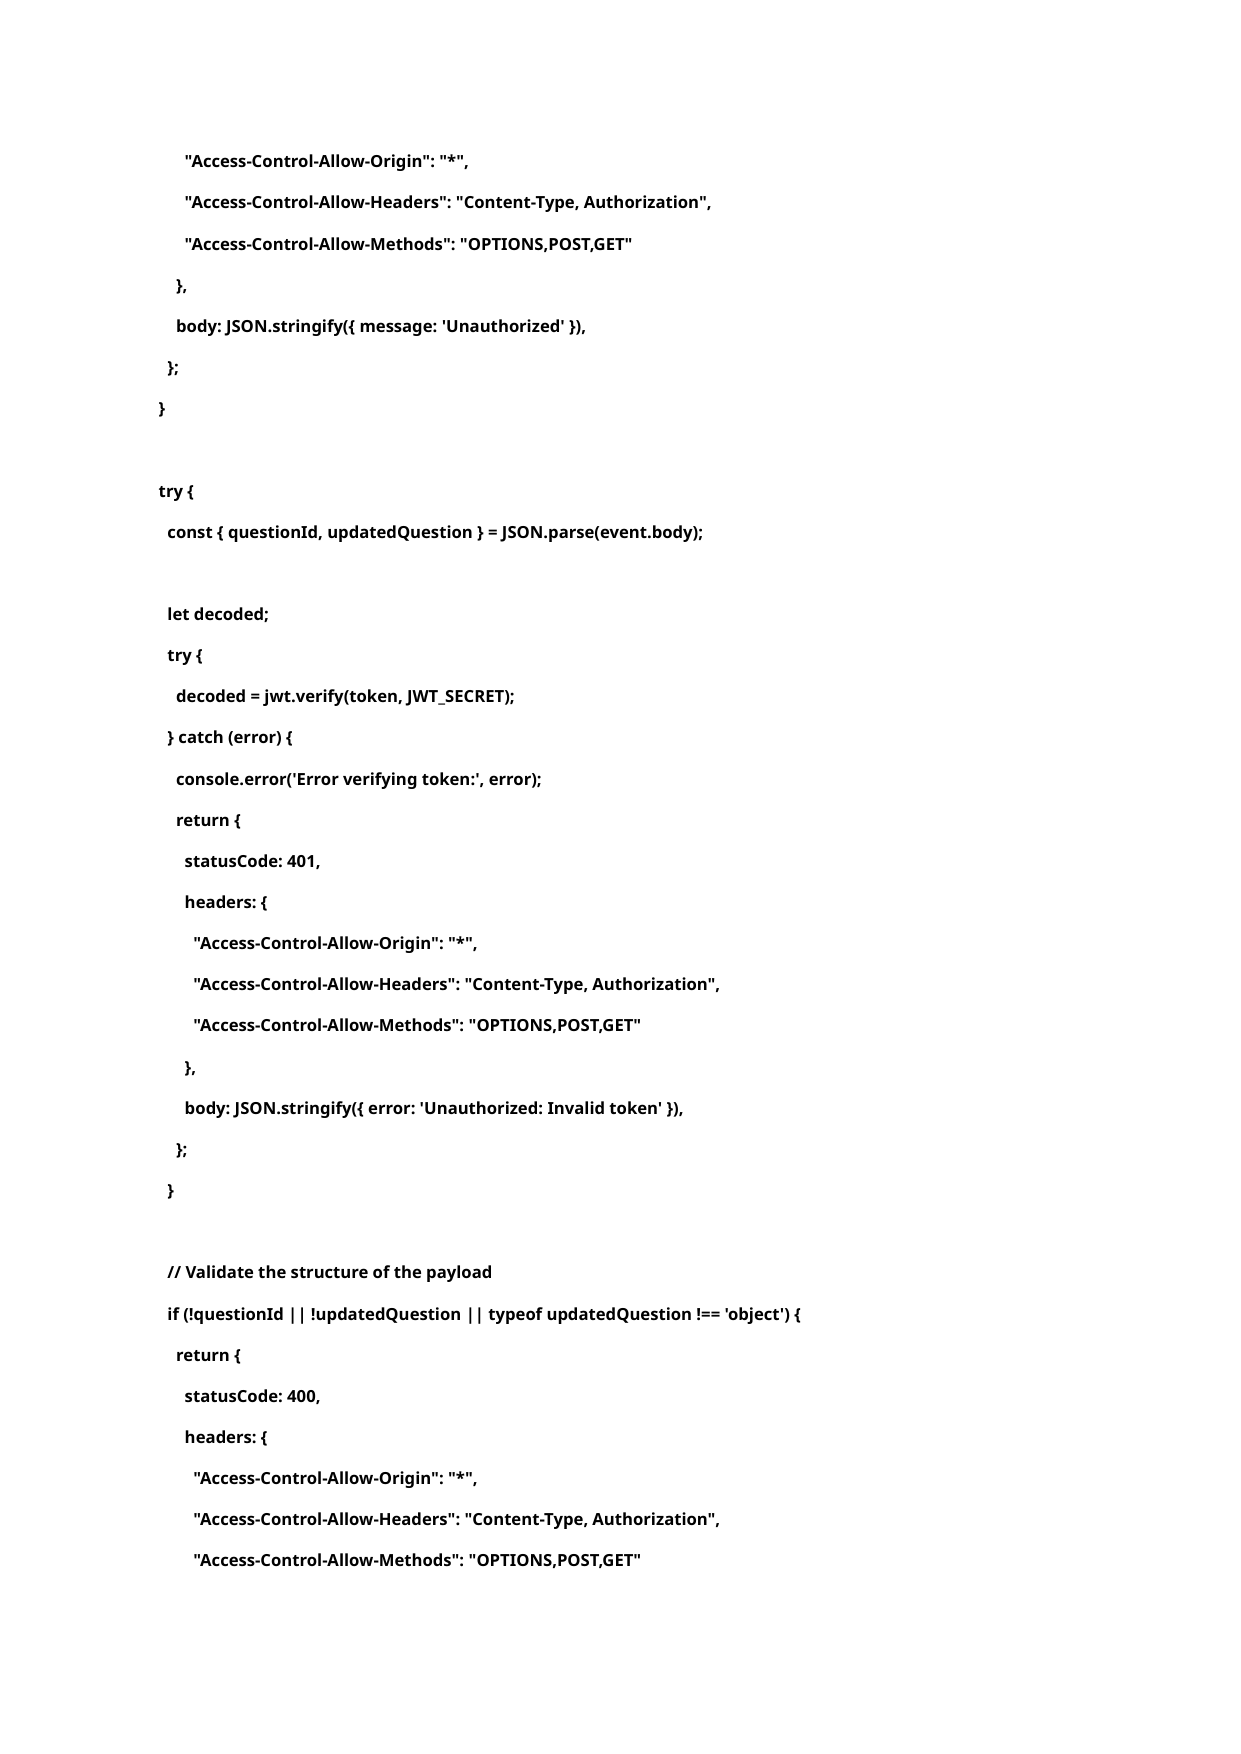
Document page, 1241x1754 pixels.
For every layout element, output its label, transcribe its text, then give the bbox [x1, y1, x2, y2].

text headers: { [150, 1426, 1090, 1448]
text "Access-Control-Allow-Origin": "*", [150, 150, 1090, 173]
text return { [150, 1343, 1090, 1366]
text body: JSON.stringify({ error: 'Unauthorized: Invalid token' }), [150, 1096, 1090, 1119]
text console.error('Error verifying token:', error); [150, 767, 1090, 790]
text body: JSON.stringify({ message: 'Unauthorized' }), [150, 314, 1090, 337]
text if (!questionId || !updatedQuestion || typeof updatedQuestion !== 'object') { [150, 1302, 1090, 1325]
text "Access-Control-Allow-Headers": "Content-Type, Authorization", [150, 1508, 1090, 1531]
text "Access-Control-Allow-Headers": "Content-Type, Authorization", [150, 973, 1090, 996]
text headers: { [150, 891, 1090, 913]
text }, [150, 1055, 1090, 1078]
text "Access-Control-Allow-Methods": "OPTIONS,POST,GET" [150, 1014, 1090, 1037]
text "Access-Control-Allow-Methods": "OPTIONS,POST,GET" [150, 232, 1090, 255]
text return { [150, 808, 1090, 831]
text let decoded; [150, 603, 1090, 625]
text }, [150, 273, 1090, 296]
text } [150, 1179, 1090, 1201]
text }; [150, 356, 1090, 378]
text statusCode: 401, [150, 849, 1090, 872]
text "Access-Control-Allow-Origin": "*", [150, 1467, 1090, 1489]
text const { questionId, updatedQuestion } = JSON.parse(event.body); [150, 520, 1090, 543]
text statusCode: 400, [150, 1384, 1090, 1407]
text try { [150, 479, 1090, 502]
text try { [150, 644, 1090, 666]
text } catch (error) { [150, 726, 1090, 749]
text // Validate the structure of the payload [150, 1261, 1090, 1284]
text } [150, 397, 1090, 419]
text }; [150, 1137, 1090, 1160]
text "Access-Control-Allow-Headers": "Content-Type, Authorization", [150, 191, 1090, 214]
text decoded = jwt.verify(token, JWT_SECRET); [150, 685, 1090, 708]
text "Access-Control-Allow-Origin": "*", [150, 932, 1090, 954]
text "Access-Control-Allow-Methods": "OPTIONS,POST,GET" [150, 1549, 1090, 1572]
